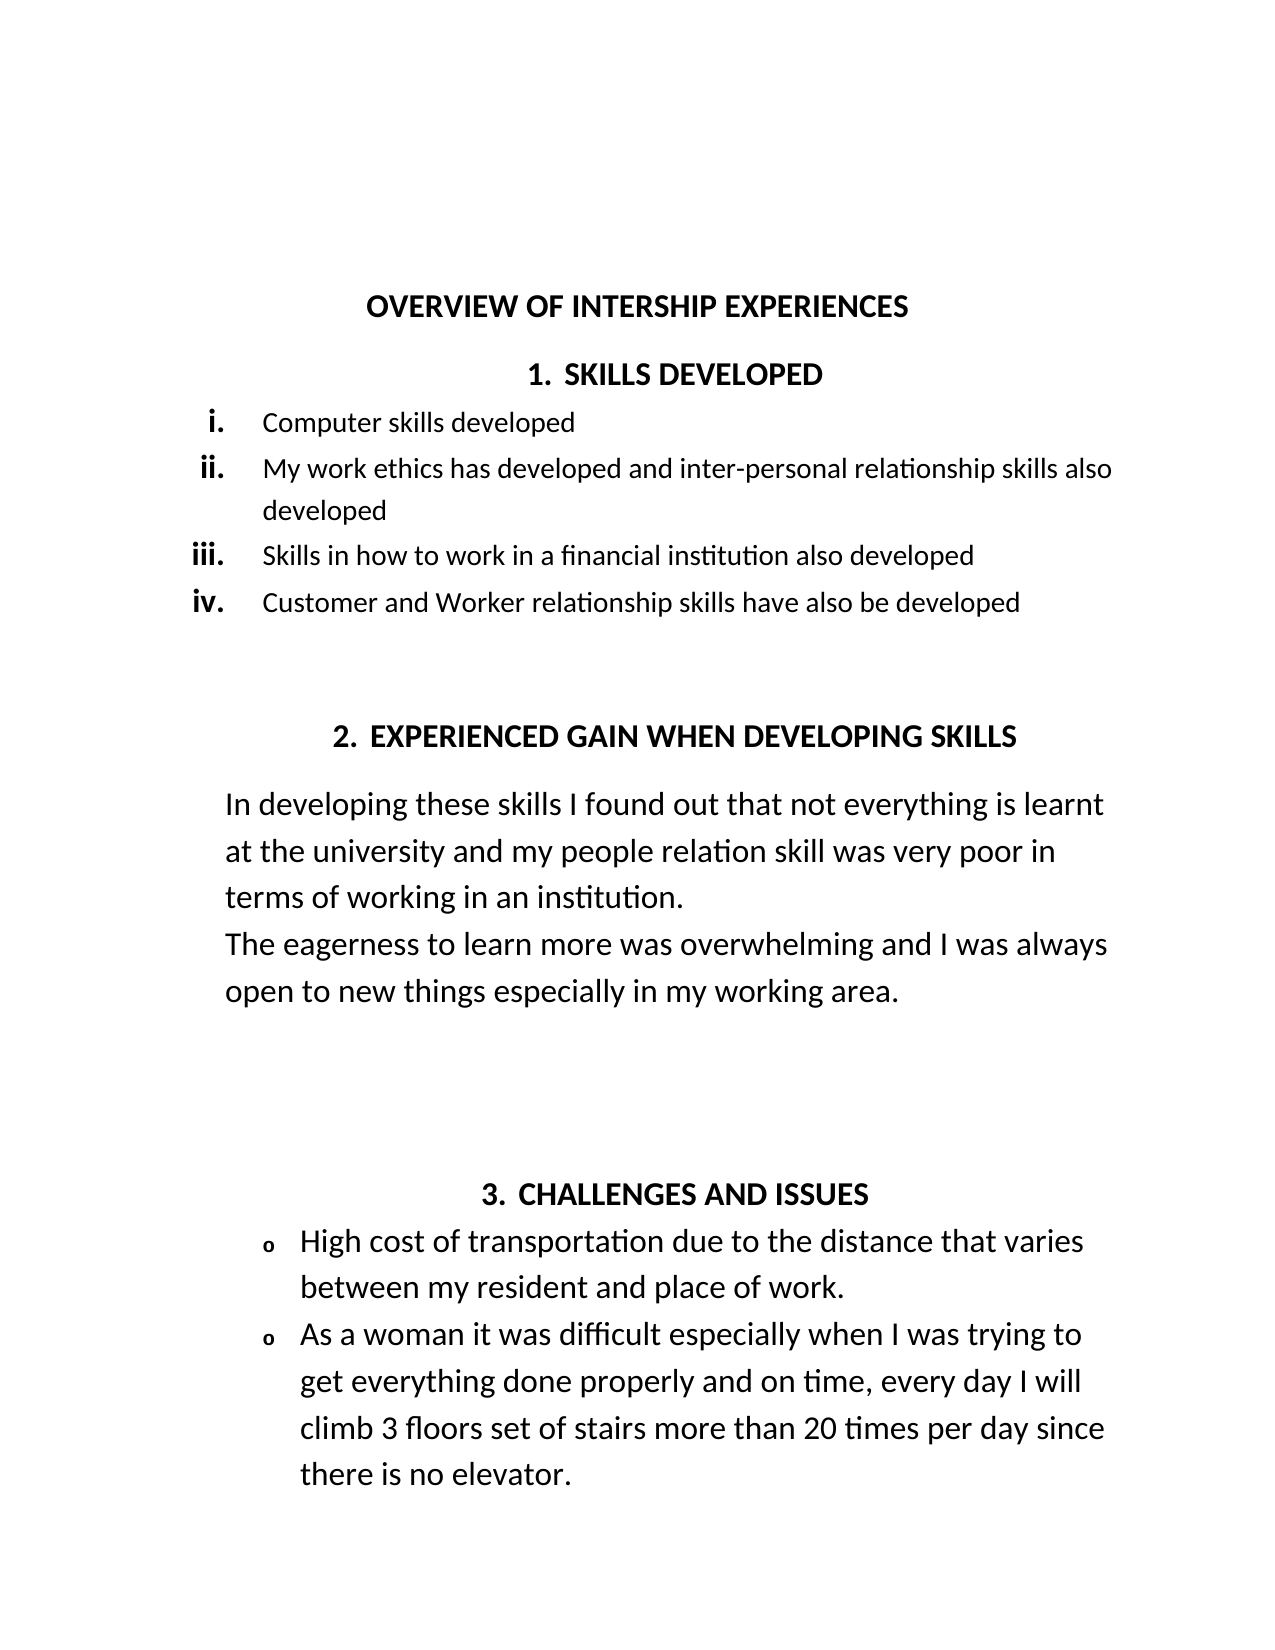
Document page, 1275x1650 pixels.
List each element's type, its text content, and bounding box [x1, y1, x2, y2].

text In developing these skills I found out that not everything is learnt at the university and my people relation skill was very poor in terms of working in an institution. The eagerness to learn more was overwhelming and I was always open to new things especially in my working area. [225, 783, 1125, 1011]
list As a woman it was difficult especially when I was trying to get everything done properly and on time, every day I will climb 3 floors set of stairs more than 20 times per day since there is no elevator. [262, 1313, 1125, 1494]
list My work ethics has developed and inter-personal relationship skills also developed [225, 446, 1125, 528]
list High cost of transportation due to the distance that varies between my resident and place of work. [262, 1219, 1125, 1307]
text OVERVIEW OF INTERSHIP EXPERIENCES [150, 285, 1125, 326]
list EXPERIENCED GAIN WHEN DEVELOPING SKILLS [225, 715, 1125, 756]
list Skills in how to work in a financial institution also developed [225, 533, 1125, 574]
list SKILLS DEVELOPED [225, 353, 1125, 393]
list Customer and Worker relationship skills have also be developed [225, 580, 1125, 621]
list Computer skills developed [225, 399, 1125, 440]
list CHALLENGES AND ISSUES [225, 1173, 1125, 1213]
